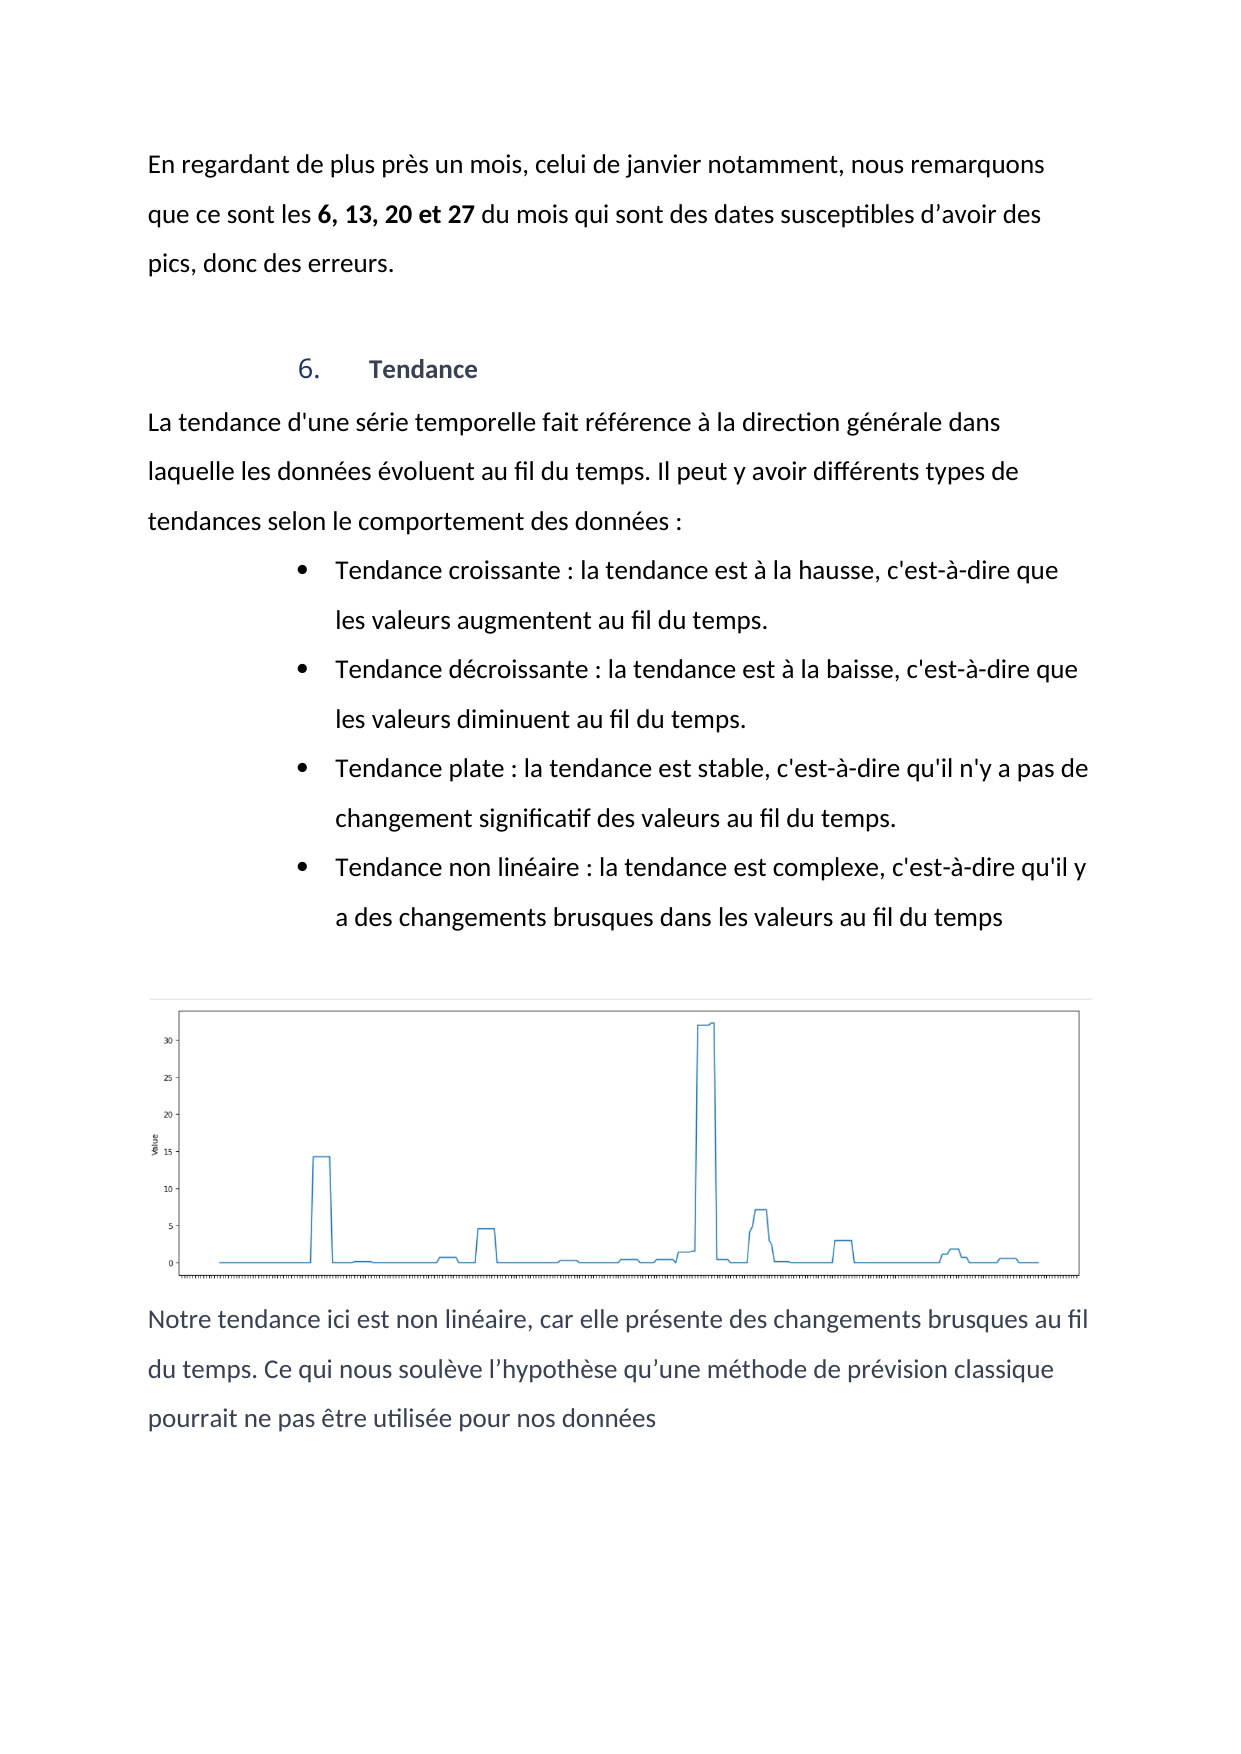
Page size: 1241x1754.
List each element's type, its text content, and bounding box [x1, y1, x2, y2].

list Tendance non linéaire : la tendance est complexe, c'est-à-dire qu'il y a des changements brusques dans les valeurs au fil du temps [298, 850, 1093, 933]
list Tendance décroissante : la tendance est à la baisse, c'est-à-dire que les valeurs diminuent au fil du temps. [298, 652, 1093, 735]
picture [147, 998, 1093, 1280]
text La tendance d'une série temporelle fait référence à la direction générale dans laquelle les données évoluent au fil du temps. Il peut y avoir différents types de tendances selon le comportement des données : [148, 405, 1093, 537]
text Notre tendance ici est non linéaire, car elle présente des changements brusques au fil du temps. Ce qui nous soulève l’hypothèse qu’une méthode de prévision classique pourrait ne pas être utilisée pour nos données [148, 1303, 1093, 1434]
text En regardant de plus près un mois, celui de janvier notamment, nous remarquons que ce sont les 6, 13, 20 et 27 du mois qui sont des dates susceptibles d’avoir des pics, donc des erreurs. [148, 148, 1093, 279]
list Tendance croissante : la tendance est à la hausse, c'est-à-dire que les valeurs augmentent au fil du temps. [298, 553, 1093, 636]
subtitle Tendance [298, 350, 1093, 387]
list Tendance plate : la tendance est stable, c'est-à-dire qu'il n'y a pas de changement significatif des valeurs au fil du temps. [298, 751, 1093, 834]
